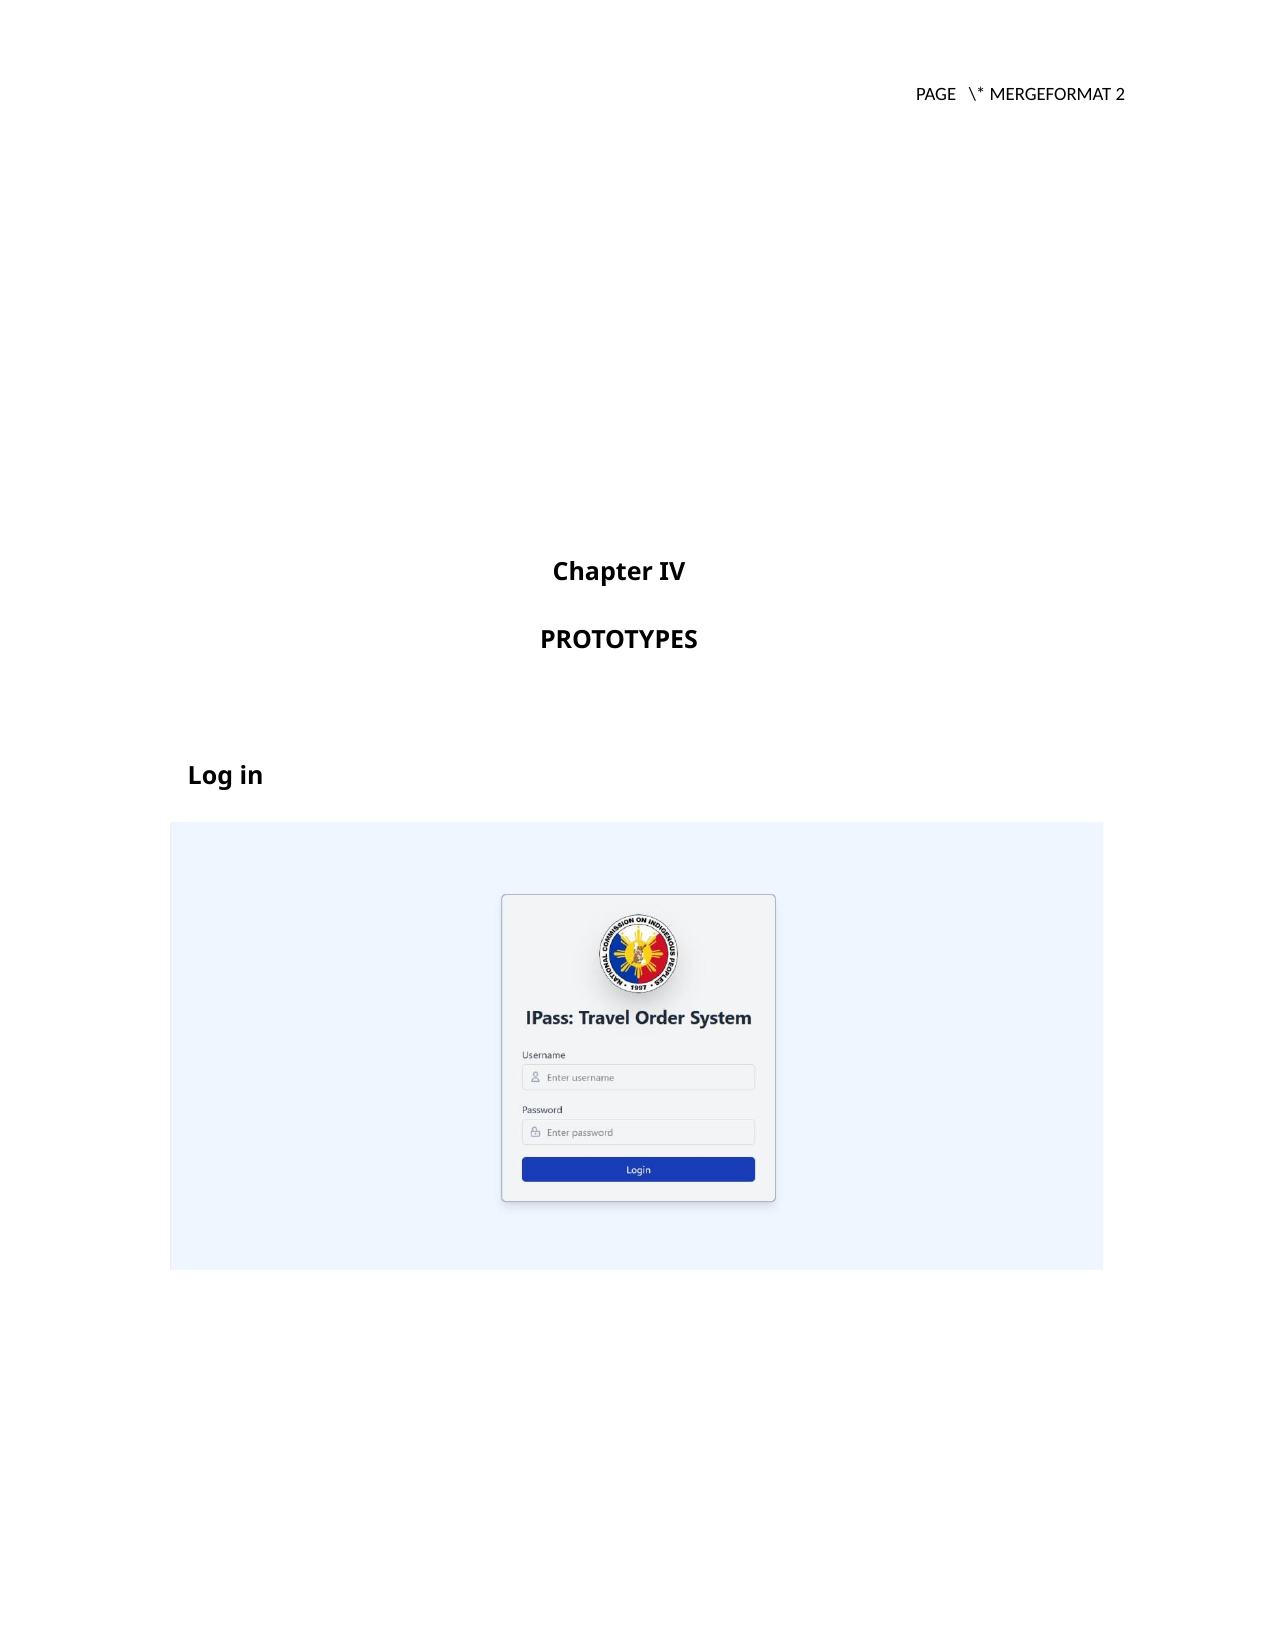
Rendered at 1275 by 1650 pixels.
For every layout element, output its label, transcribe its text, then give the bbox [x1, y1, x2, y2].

picture [168, 822, 1103, 1269]
text Chapter IV [112, 553, 1125, 587]
text PROTOTYPES [112, 621, 1125, 655]
text Log in [112, 757, 1125, 792]
